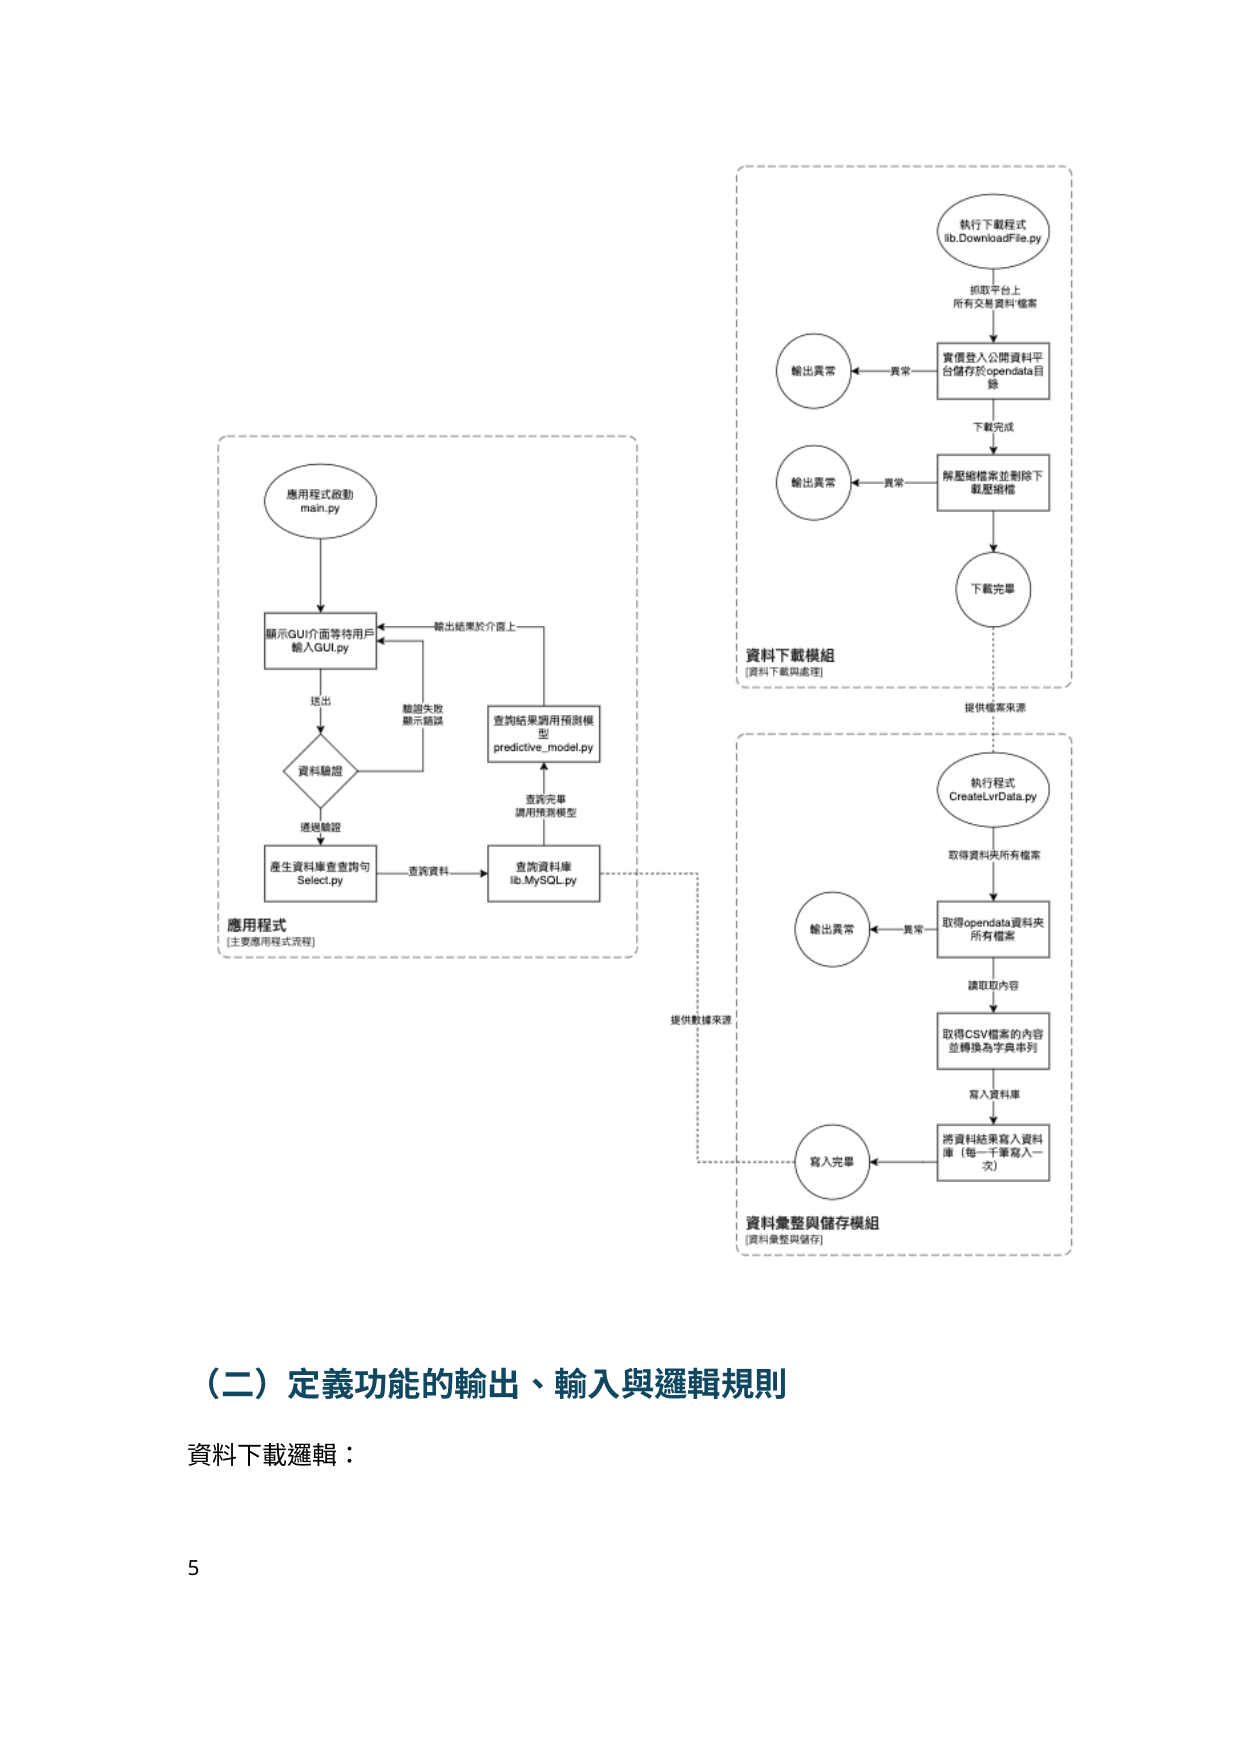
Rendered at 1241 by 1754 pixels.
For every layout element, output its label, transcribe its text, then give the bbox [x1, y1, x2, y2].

picture [187, 157, 1107, 1283]
text 資料下載邏輯： [187, 1435, 1053, 1471]
subtitle （二）定義功能的輸出、輸入與邏輯規則 [187, 1345, 1053, 1420]
